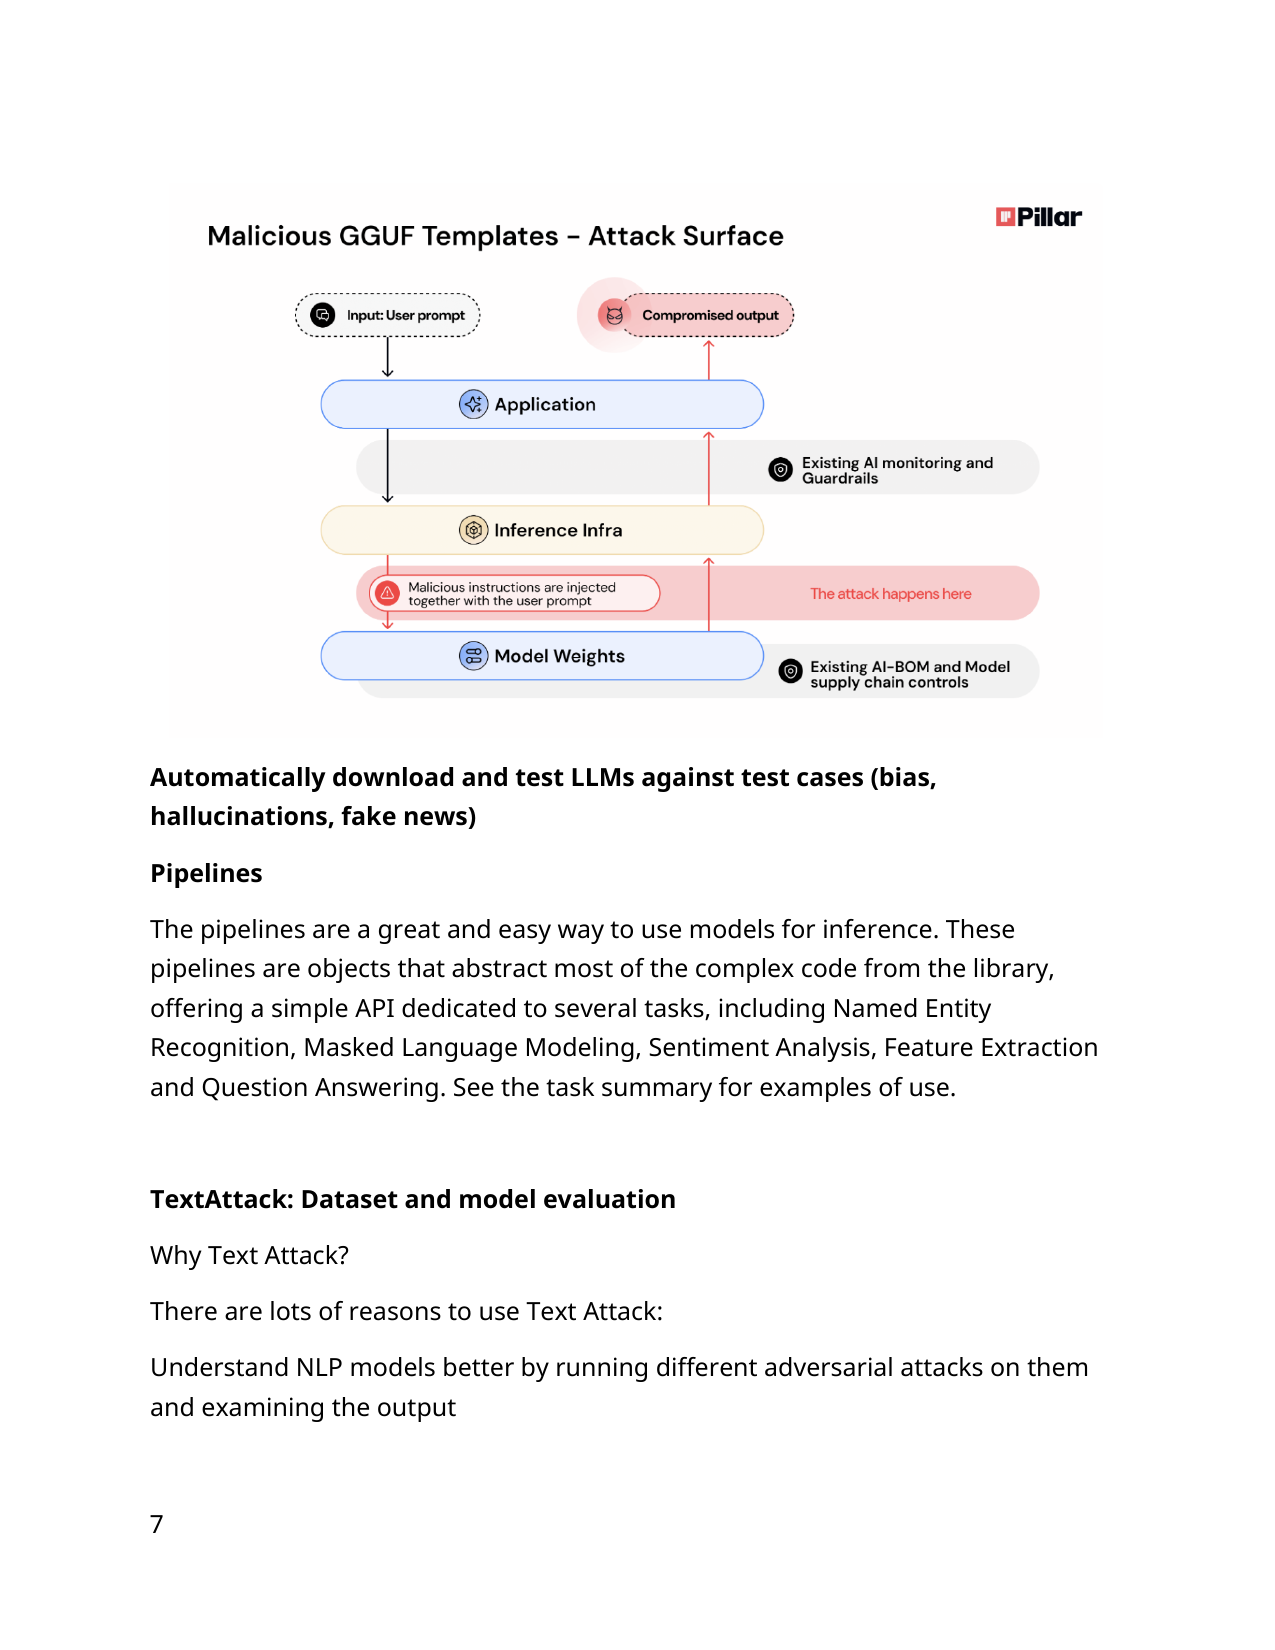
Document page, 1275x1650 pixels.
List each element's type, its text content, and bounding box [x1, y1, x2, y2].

text Automatically download and test LLMs against test cases (bias, hallucinations, fake news) [150, 759, 1125, 833]
text Pipelines [150, 855, 1125, 889]
text The pipelines are a great and easy way to use models for inference. These pipelines are objects that abstract most of the complex code from the library, offering a simple API dedicated to several tasks, including Named Entity Recognition, Masked Language Modeling, Sentiment Analysis, Feature Extraction and Question Answering. See the task summary for examples of use. [150, 911, 1125, 1103]
text TextAttack: Dataset and model evaluation [150, 1182, 1125, 1216]
text Why Text Attack? [150, 1238, 1125, 1272]
text Understand NLP models better by running different adversarial attacks on them and examining the output [150, 1350, 1125, 1423]
text There are lots of reasons to use Text Attack: [150, 1294, 1125, 1328]
